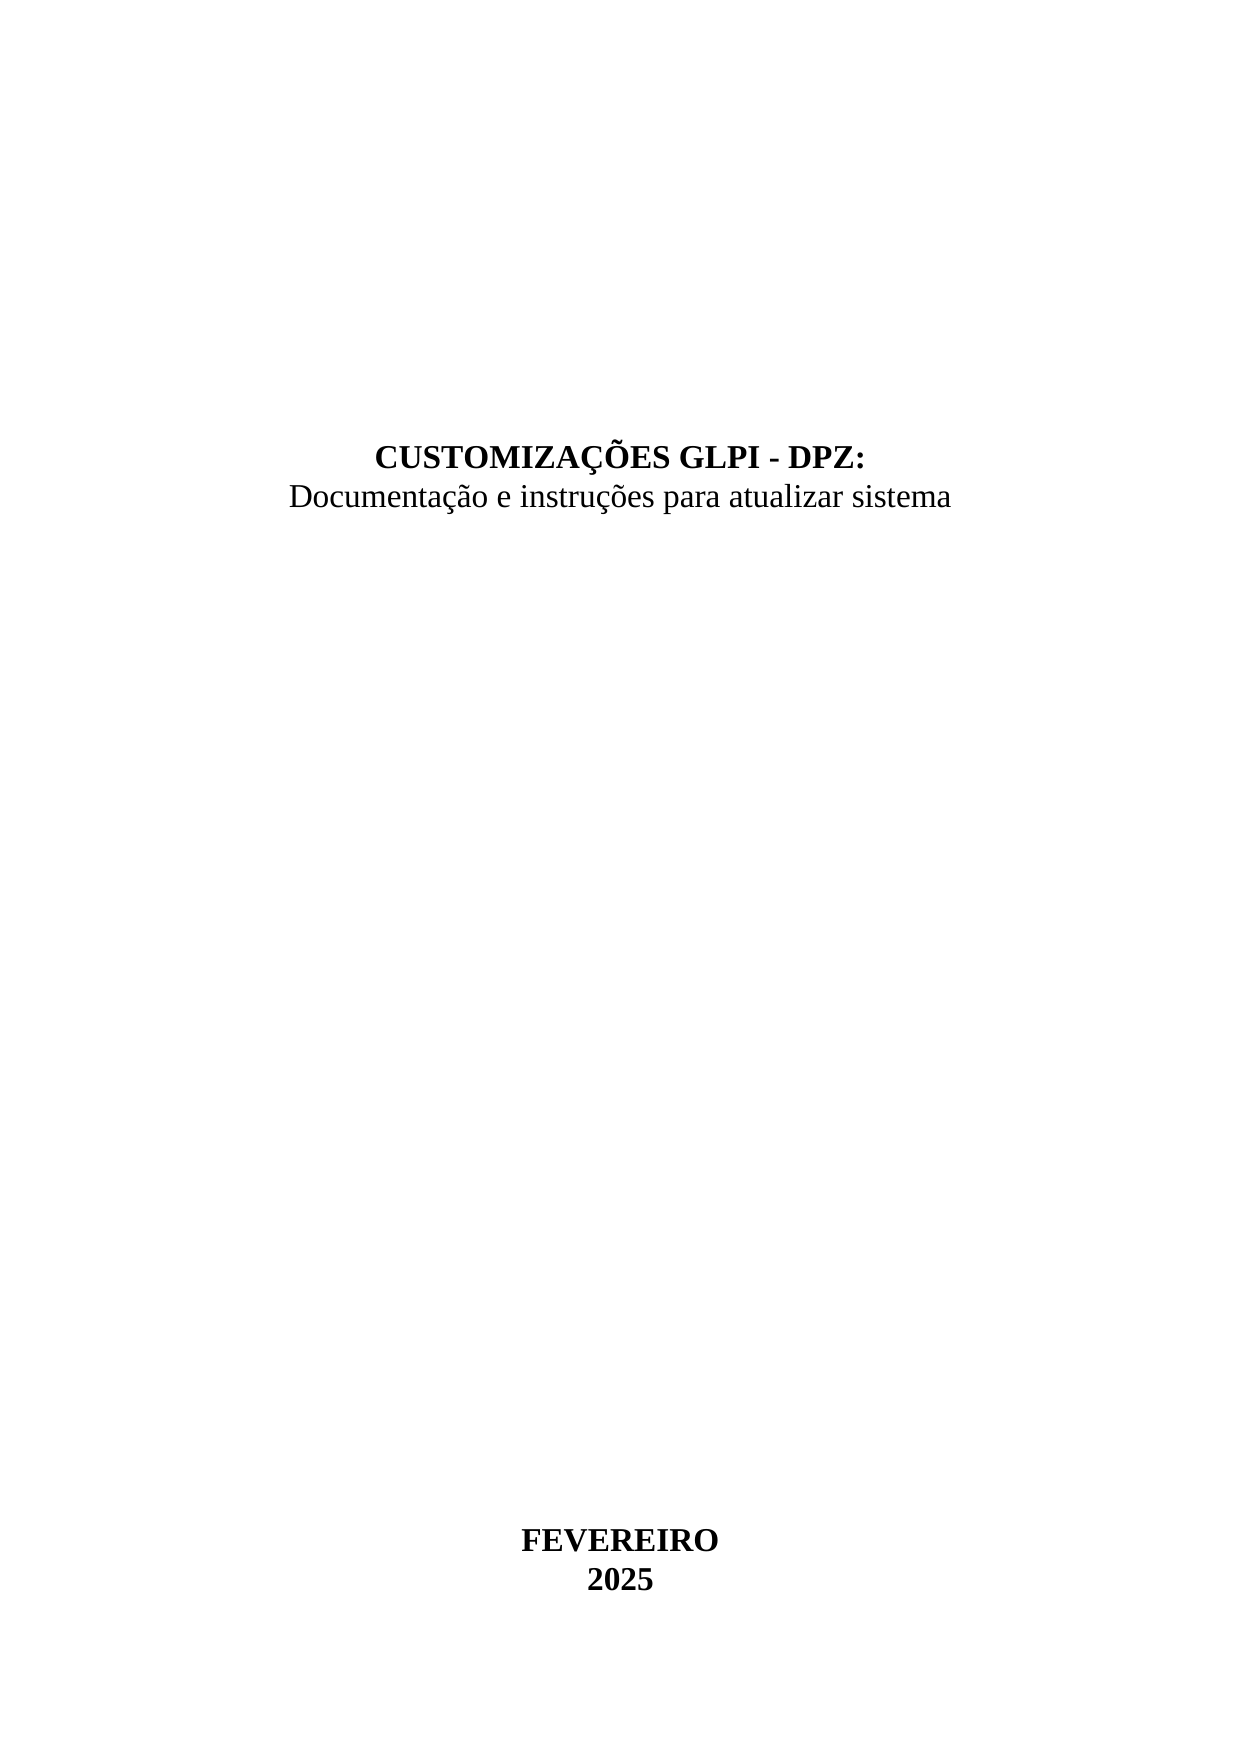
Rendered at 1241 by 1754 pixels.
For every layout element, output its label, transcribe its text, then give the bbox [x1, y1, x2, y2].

text CUSTOMIZAÇÕES GLPI - DPZ: [187, 437, 1053, 476]
text FEVEREIRO [187, 1520, 1053, 1559]
text Documentação e instruções para atualizar sistema [187, 476, 1053, 514]
text 2025 [187, 1559, 1053, 1597]
